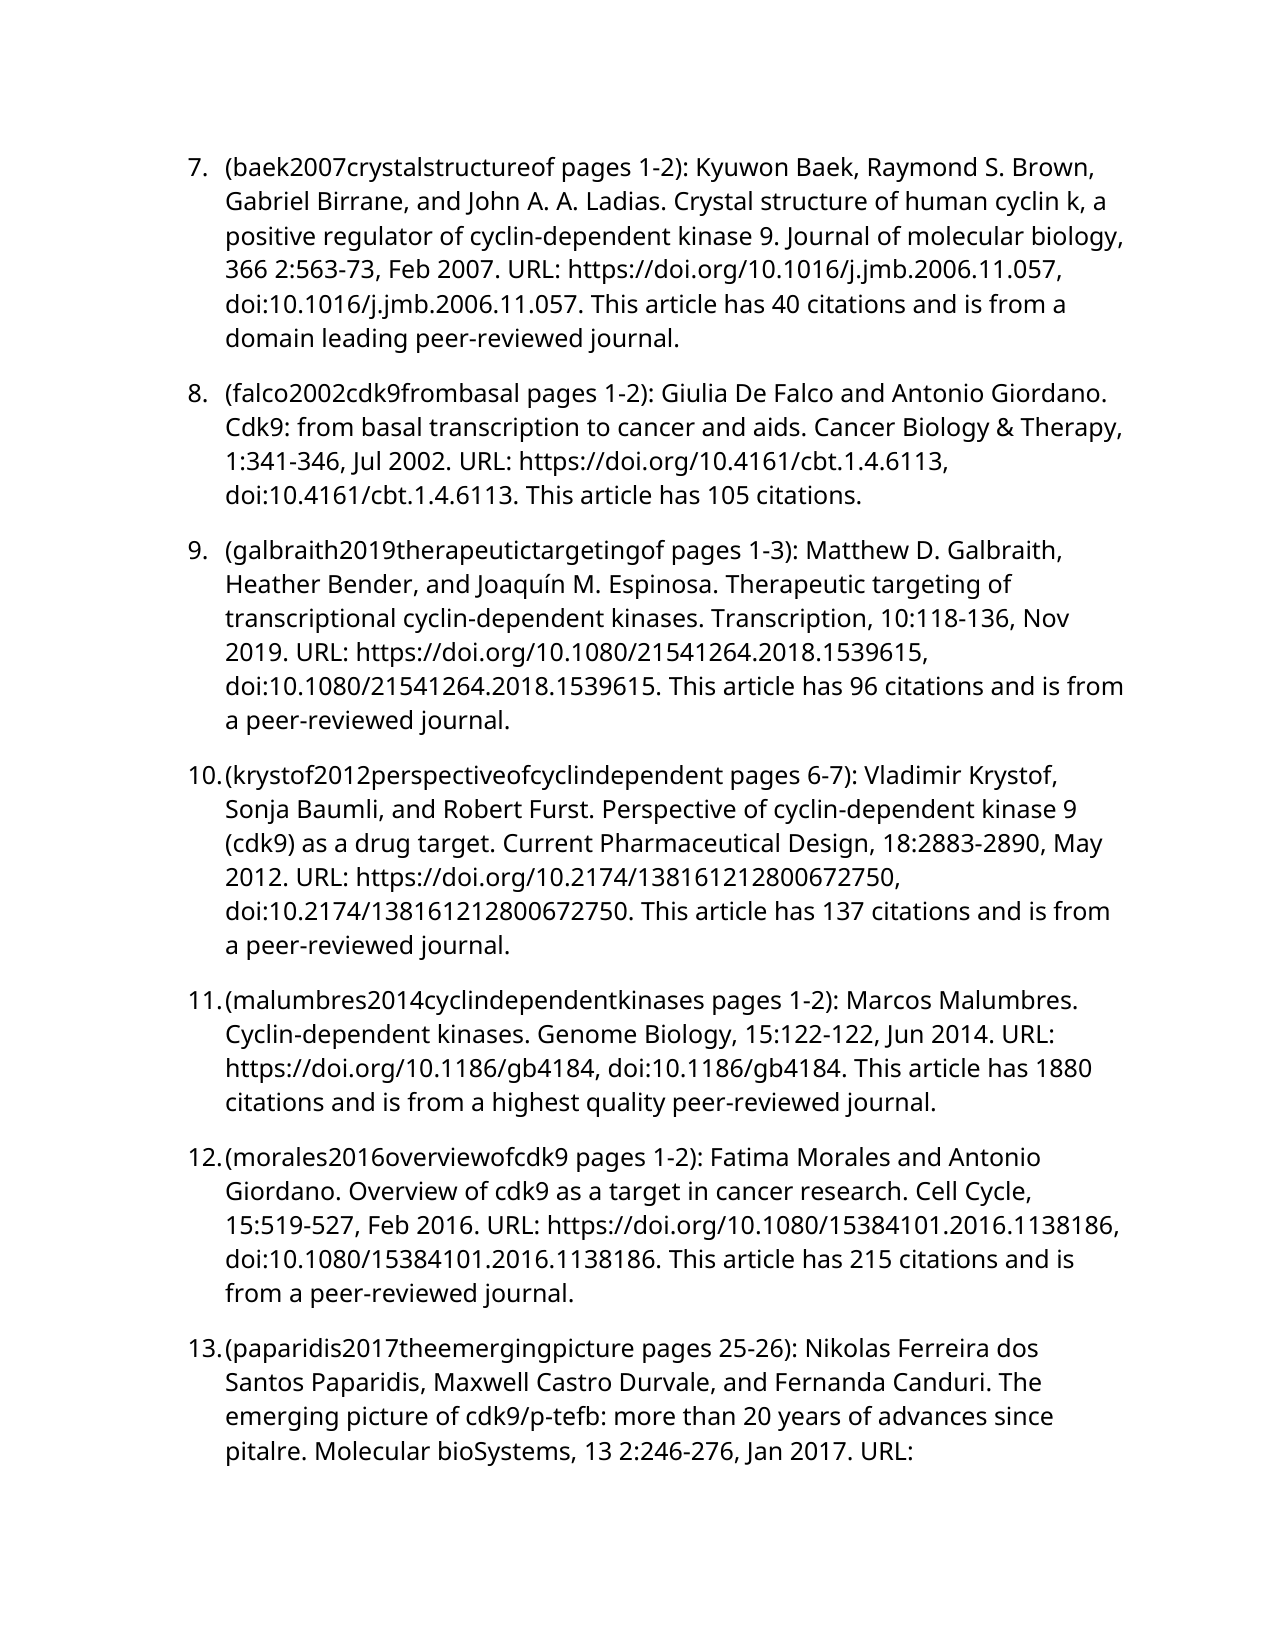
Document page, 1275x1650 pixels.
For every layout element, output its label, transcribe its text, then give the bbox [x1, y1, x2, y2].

list (galbraith2019therapeutictargetingof pages 1-3): Matthew D. Galbraith, Heather Bender, and Joaquín M. Espinosa. Therapeutic targeting of transcriptional cyclin-dependent kinases. Transcription, 10:118-136, Nov 2019. URL: https://doi.org/10.1080/21541264.2018.1539615, doi:10.1080/21541264.2018.1539615. This article has 96 citations and is from a peer-reviewed journal. [187, 532, 1125, 737]
list (malumbres2014cyclindependentkinases pages 1-2): Marcos Malumbres. Cyclin-dependent kinases. Genome Biology, 15:122-122, Jun 2014. URL: https://doi.org/10.1186/gb4184, doi:10.1186/gb4184. This article has 1880 citations and is from a highest quality peer-reviewed journal. [187, 983, 1125, 1119]
list (baek2007crystalstructureof pages 1-2): Kyuwon Baek, Raymond S. Brown, Gabriel Birrane, and John A. A. Ladias. Crystal structure of human cyclin k, a positive regulator of cyclin-dependent kinase 9. Journal of molecular biology, 366 2:563-73, Feb 2007. URL: https://doi.org/10.1016/j.jmb.2006.11.057, doi:10.1016/j.jmb.2006.11.057. This article has 40 citations and is from a domain leading peer-reviewed journal. [187, 150, 1125, 354]
list (falco2002cdk9frombasal pages 1-2): Giulia De Falco and Antonio Giordano. Cdk9: from basal transcription to cancer and aids. Cancer Biology & Therapy, 1:341-346, Jul 2002. URL: https://doi.org/10.4161/cbt.1.4.6113, doi:10.4161/cbt.1.4.6113. This article has 105 citations. [187, 375, 1125, 511]
list (krystof2012perspectiveofcyclindependent pages 6-7): Vladimir Krystof, Sonja Baumli, and Robert Furst. Perspective of cyclin-dependent kinase 9 (cdk9) as a drug target. Current Pharmaceutical Design, 18:2883-2890, May 2012. URL: https://doi.org/10.2174/138161212800672750, doi:10.2174/138161212800672750. This article has 137 citations and is from a peer-reviewed journal. [187, 757, 1125, 962]
list (morales2016overviewofcdk9 pages 1-2): Fatima Morales and Antonio Giordano. Overview of cdk9 as a target in cancer research. Cell Cycle, 15:519-527, Feb 2016. URL: https://doi.org/10.1080/15384101.2016.1138186, doi:10.1080/15384101.2016.1138186. This article has 215 citations and is from a peer-reviewed journal. [187, 1140, 1125, 1310]
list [187, 1331, 1125, 1467]
